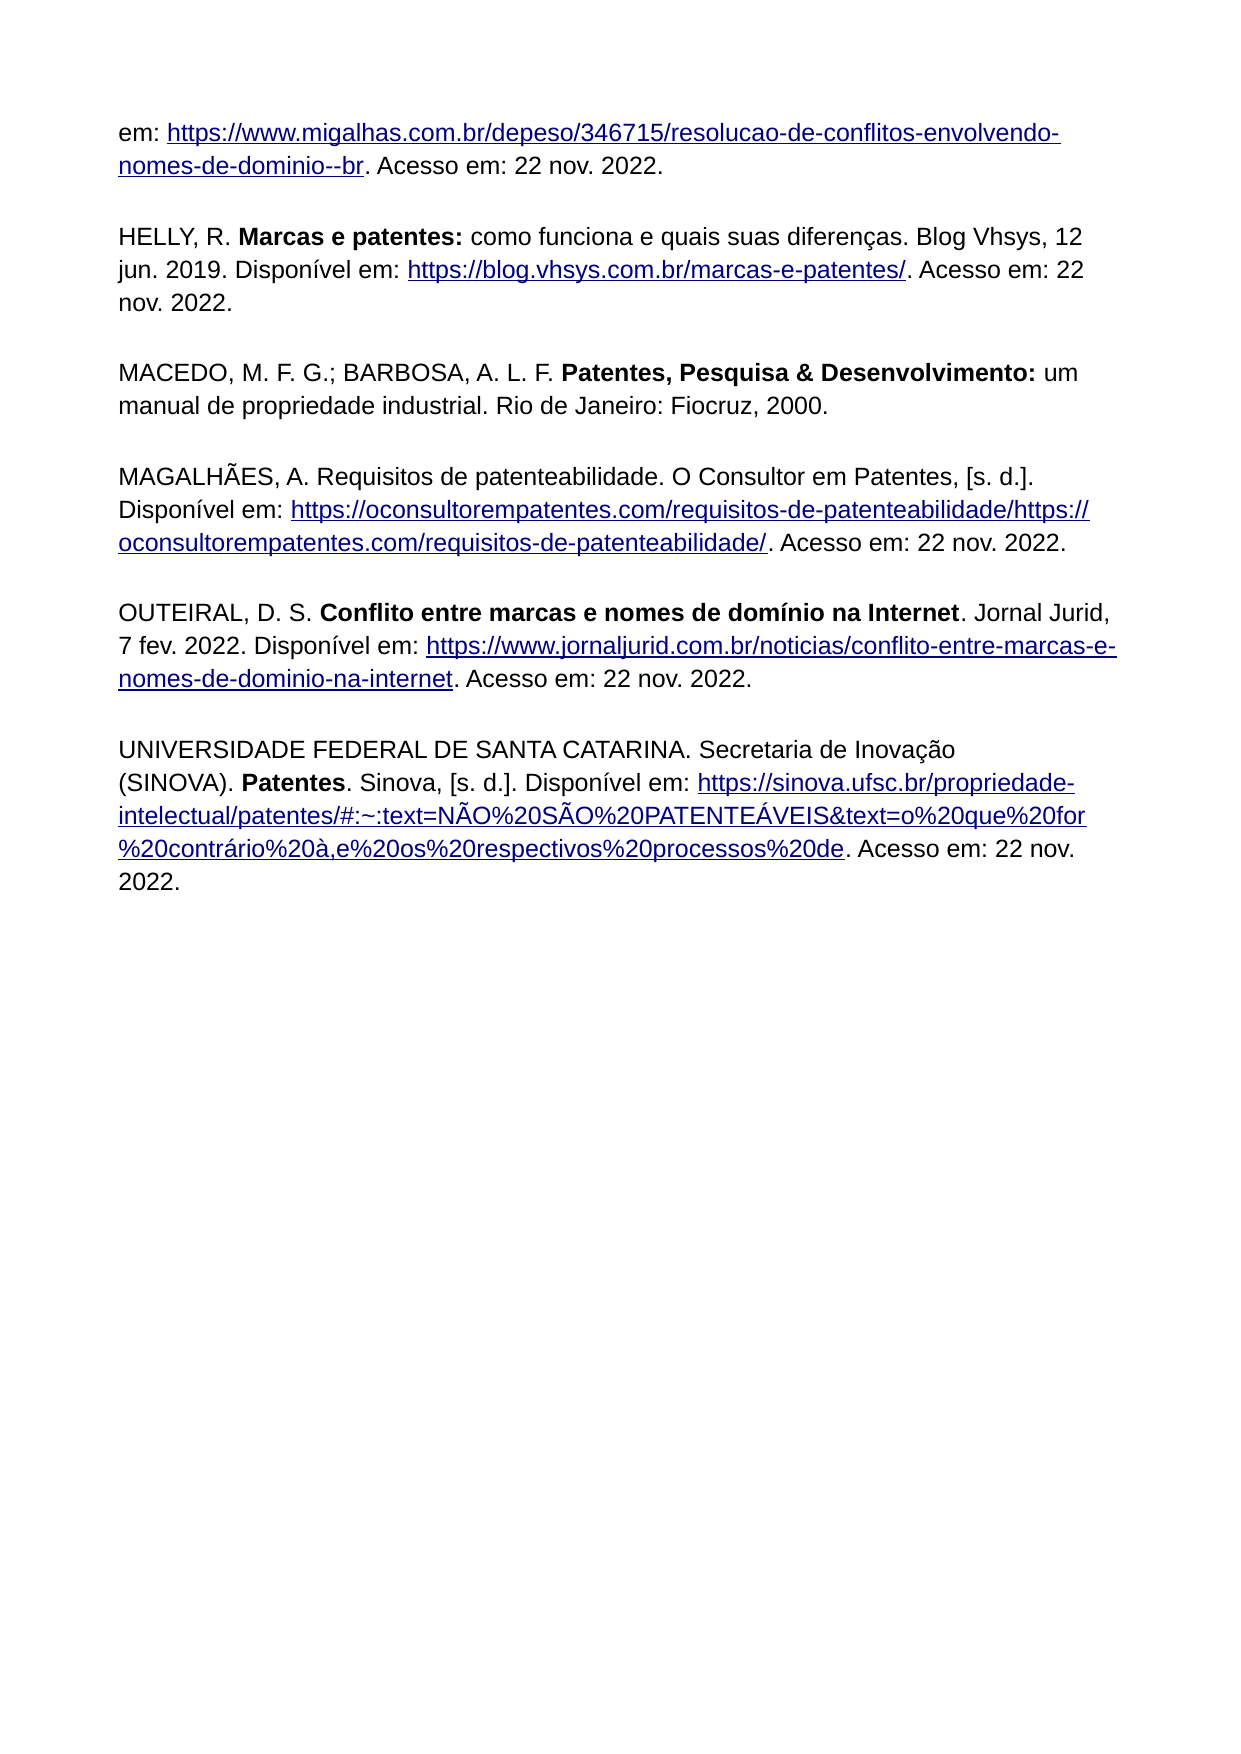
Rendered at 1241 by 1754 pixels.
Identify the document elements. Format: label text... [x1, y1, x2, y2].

text MAGALHÃES, A. Requisitos de patenteabilidade. O Consultor em Patentes, [s. d.]. Disponível em: https://oconsultorempatentes.com/requisitos-de-patenteabilidade/https://oconsultorempatentes.com/requisitos-de-patenteabilidade/. Acesso em: 22 nov. 2022. [118, 462, 1122, 557]
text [118, 118, 1122, 180]
text HELLY, R. Marcas e patentes: como funciona e quais suas diferenças. Blog Vhsys, 12 jun. 2019. Disponível em: https://blog.vhsys.com.br/marcas-e-patentes/. Acesso em: 22 nov. 2022. [118, 222, 1122, 316]
text MACEDO, M. F. G.; BARBOSA, A. L. F. Patentes, Pesquisa & Desenvolvimento: um manual de propriedade industrial. Rio de Janeiro: Fiocruz, 2000. [118, 358, 1122, 420]
text OUTEIRAL, D. S. Conflito entre marcas e nomes de domínio na Internet. Jornal Jurid, 7 fev. 2022. Disponível em: https://www.jornaljurid.com.br/noticias/conflito-entre-marcas-e-nomes-de-dominio-na-internet. Acesso em: 22 nov. 2022. [118, 598, 1122, 693]
text UNIVERSIDADE FEDERAL DE SANTA CATARINA. Secretaria de Inovação (SINOVA). Patentes. Sinova, [s. d.]. Disponível em: https://sinova.ufsc.br/propriedade-intelectual/patentes/#:~:text=NÃO%20SÃO%20PATENTEÁVEIS&text=o%20que%20for%20contrário%20à,e%20os%20respectivos%20processos%20de. Acesso em: 22 nov. 2022. [118, 735, 1122, 896]
